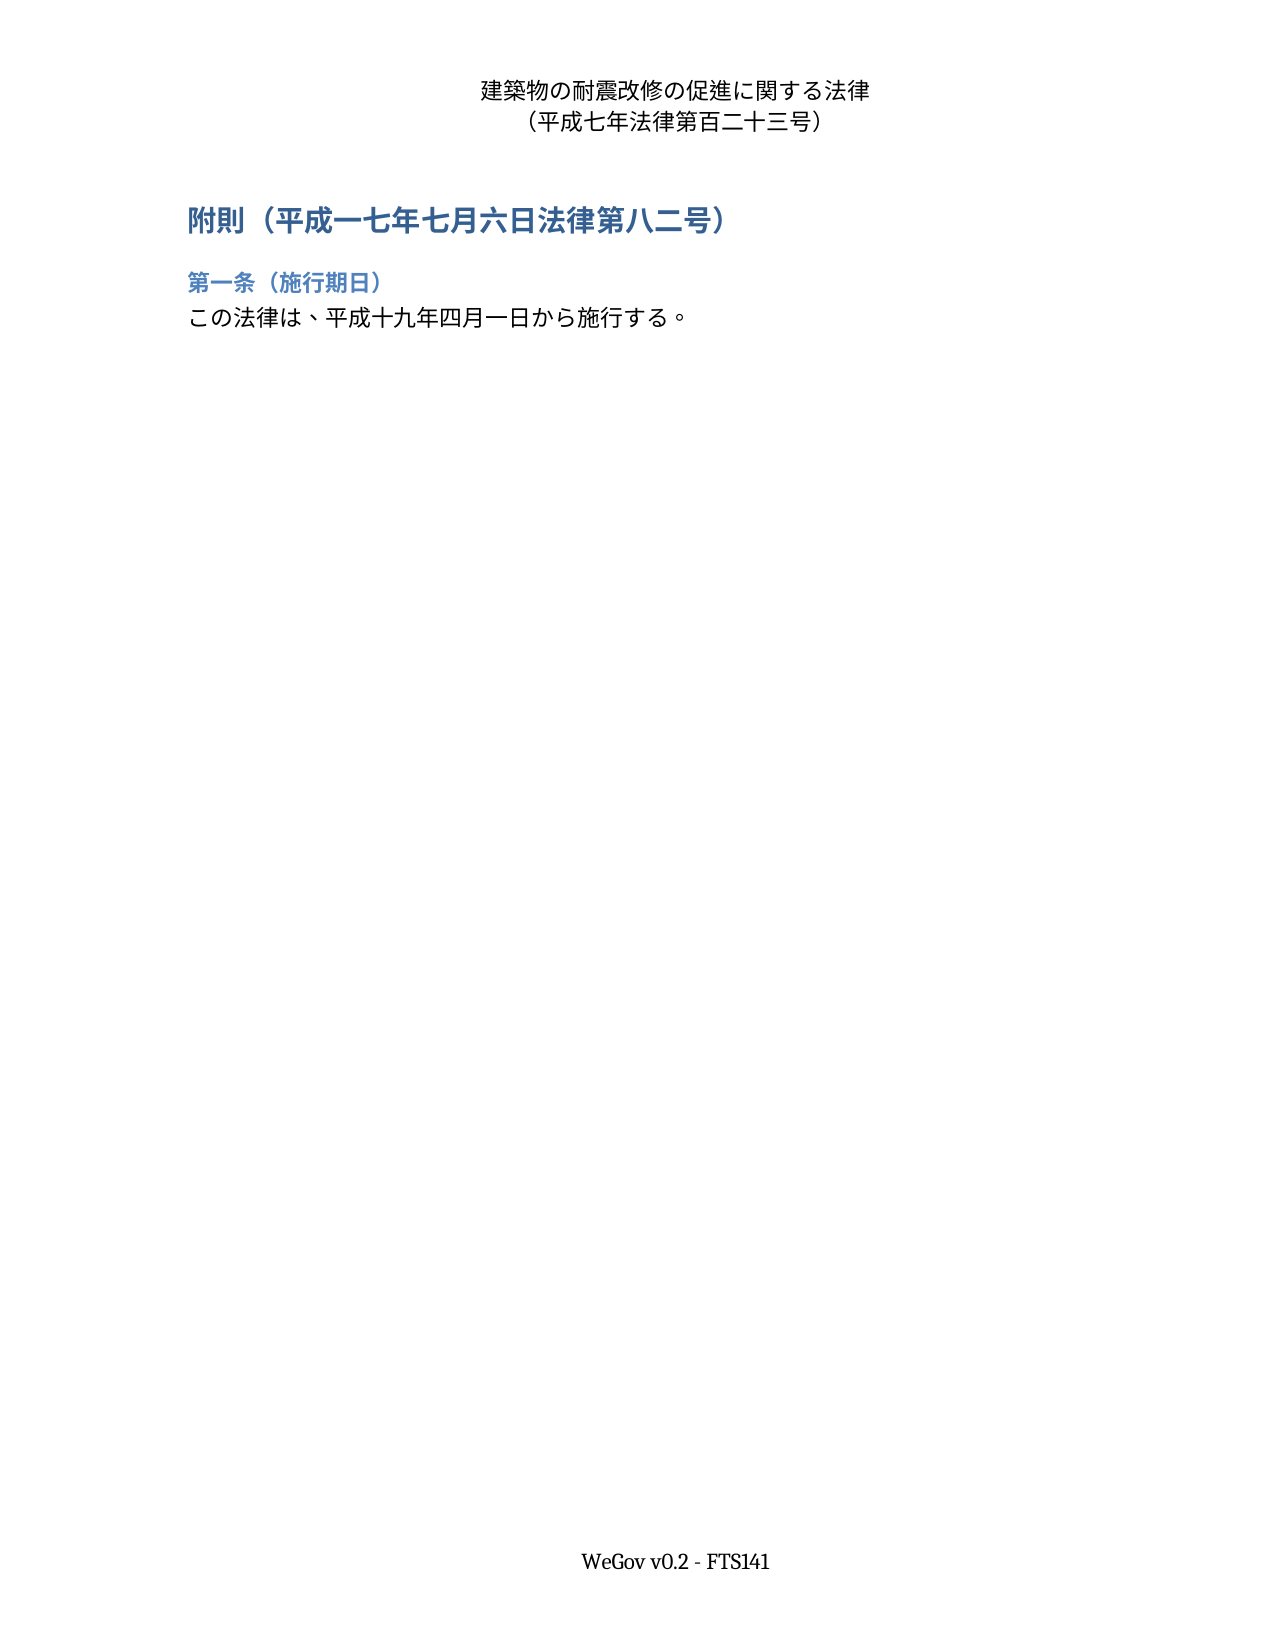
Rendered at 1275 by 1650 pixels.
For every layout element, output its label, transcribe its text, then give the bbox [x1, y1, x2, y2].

subtitle 第一条（施行期日） [187, 266, 1087, 298]
text この法律は、平成十九年四月一日から施行する。 [187, 302, 1087, 334]
subtitle 附則（平成一七年七月六日法律第八二号） [187, 200, 1087, 240]
